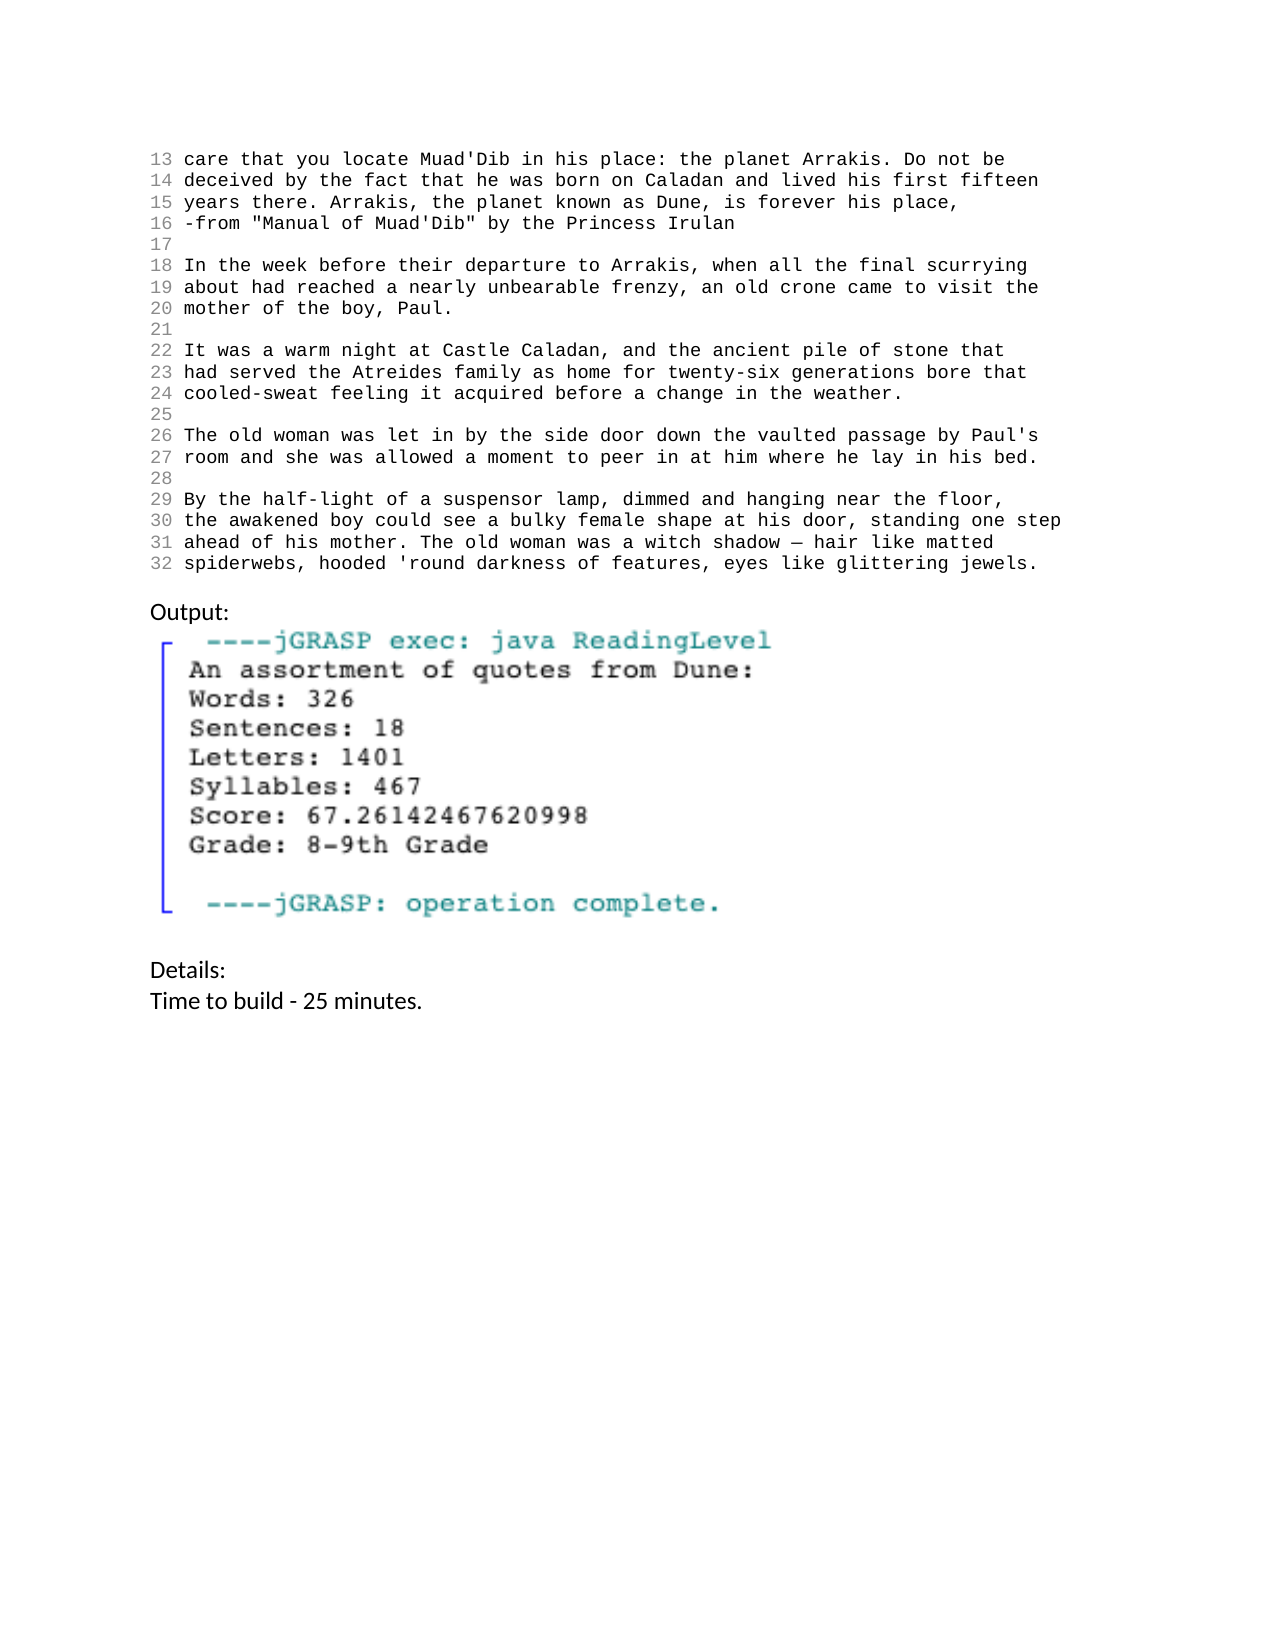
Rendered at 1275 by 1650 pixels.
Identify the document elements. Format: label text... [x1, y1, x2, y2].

text Details: [150, 954, 1125, 985]
text Time to build - 25 minutes. [150, 985, 1125, 1016]
text Output: [150, 596, 1125, 627]
picture [150, 626, 786, 924]
